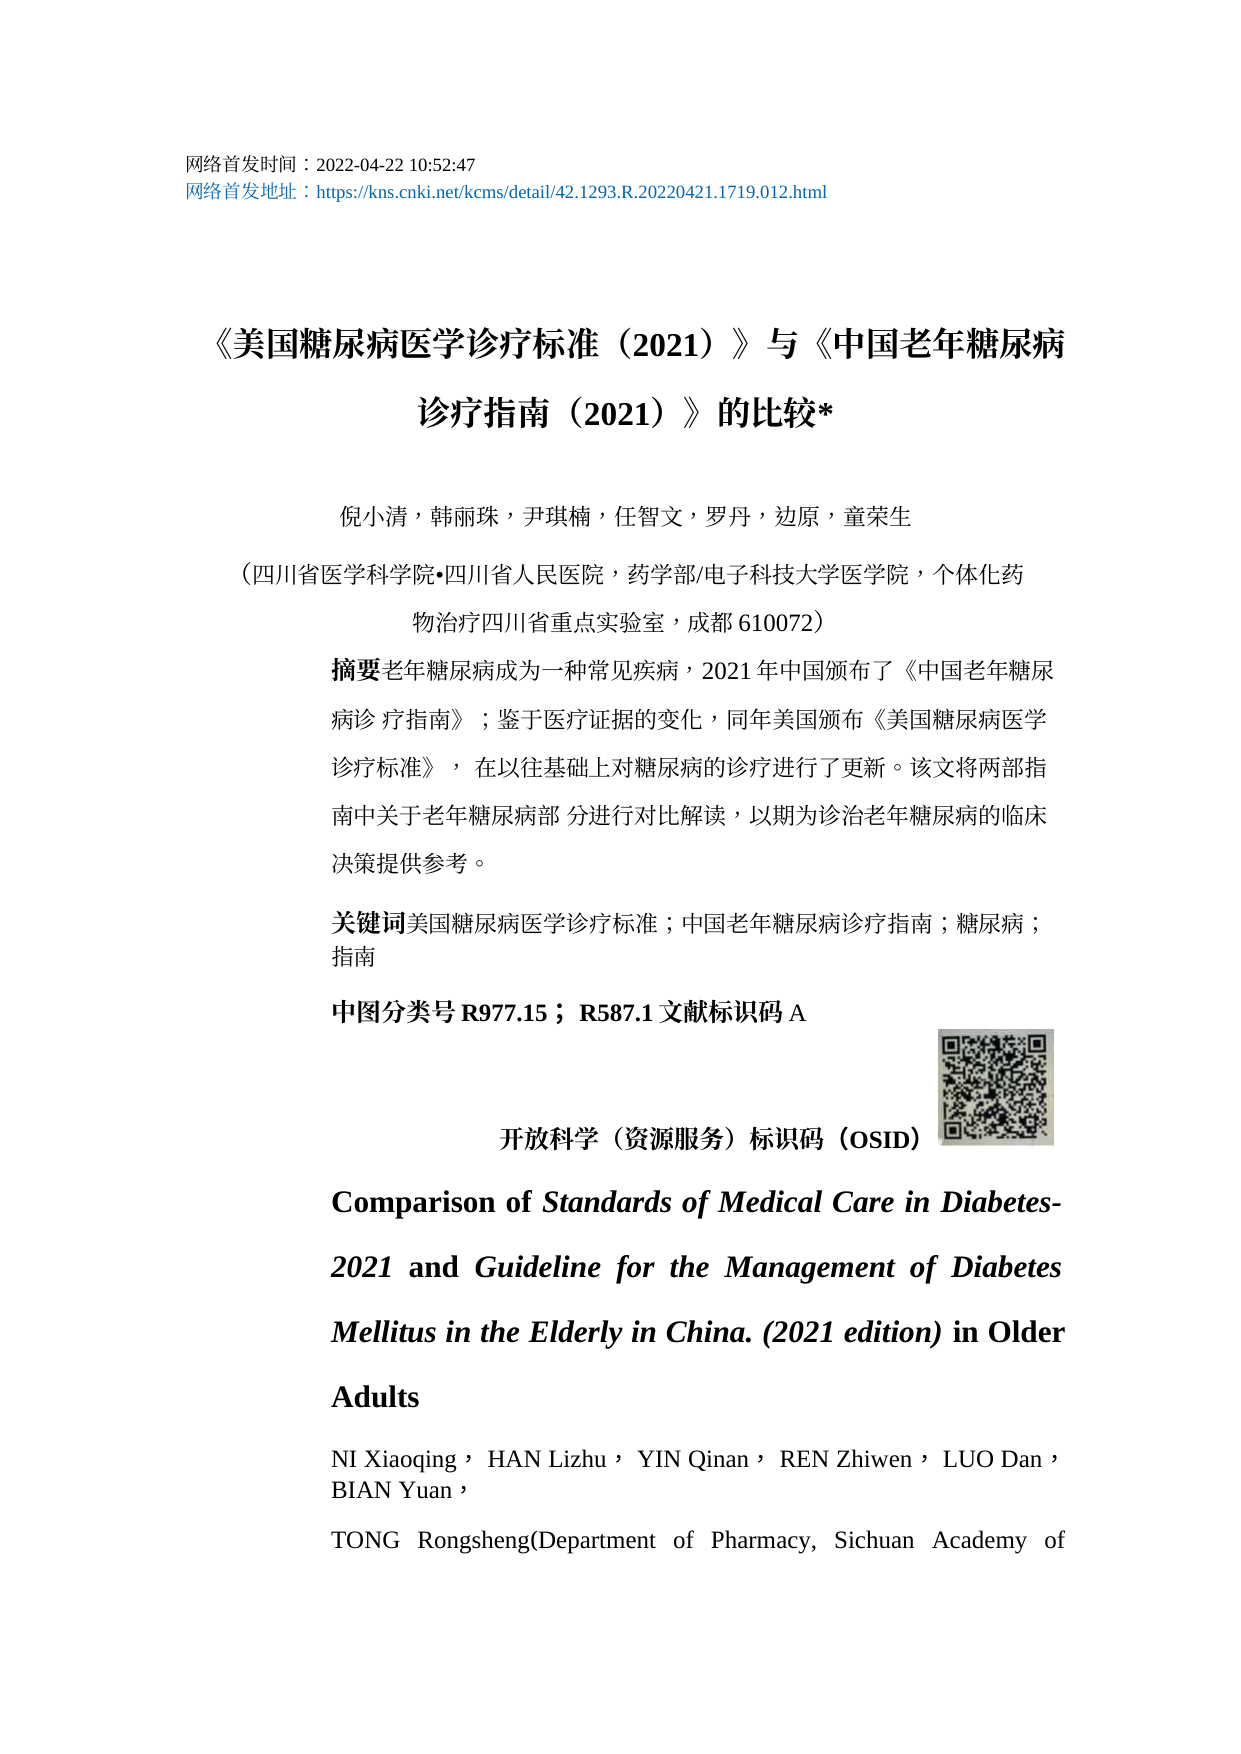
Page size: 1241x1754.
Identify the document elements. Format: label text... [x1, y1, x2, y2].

text 倪小清，韩丽珠，尹琪楠，任智文，罗丹，边原，童荣生 [185, 499, 1066, 532]
picture [937, 1028, 1055, 1147]
subtitle 诊疗指南（2021）》的比较* [185, 387, 1066, 435]
text 关键词美国糖尿病医学诊疗标准；中国老年糖尿病诊疗指南；糖尿病；指南 [331, 903, 1066, 972]
text （四川省医学科学院•四川省人民医院，药学部/电子科技大学医学院，个体化药 物治疗四川省重点实验室，成都610072） [185, 545, 1066, 641]
text NI Xiaoqing， HAN Lizhu， YIN Qinan， REN Zhiwen， LUO Dan， BIAN Yuan， [331, 1443, 1066, 1506]
text 网络首发地址：https://kns.cnki.net/kcms/detail/42.1293.R.20220421.1719.012.html [185, 177, 1066, 203]
subtitle 《美国糖尿病医学诊疗标准（2021）》与《中国老年糖尿病 [185, 318, 1066, 366]
subtitle Comparison of Standards of Medical Care in Diabetes-2021 and Guideline for the Management of Diabetes Mellitus in the Elderly in China. (2021 edition) in Older Adults [331, 1183, 1066, 1414]
text 摘要老年糖尿病成为一种常见疾病，2021年中国颁布了《中国老年糖尿病诊 疗指南》；鉴于医疗证据的变化，同年美国颁布《美国糖尿病医学诊疗标准》， 在以往基础上对糖尿病的诊疗进行了更新。该文将两部指南中关于老年糖尿病部 分进行对比解读，以期为诊治老年糖尿病的临床决策提供参考。 [331, 641, 1066, 882]
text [331, 1524, 1066, 1556]
text 中图分类号R977.15； R587.1文献标识码A [331, 993, 1066, 1029]
text 网络首发时间：2022-04-22 10:52:47 [185, 149, 1066, 177]
